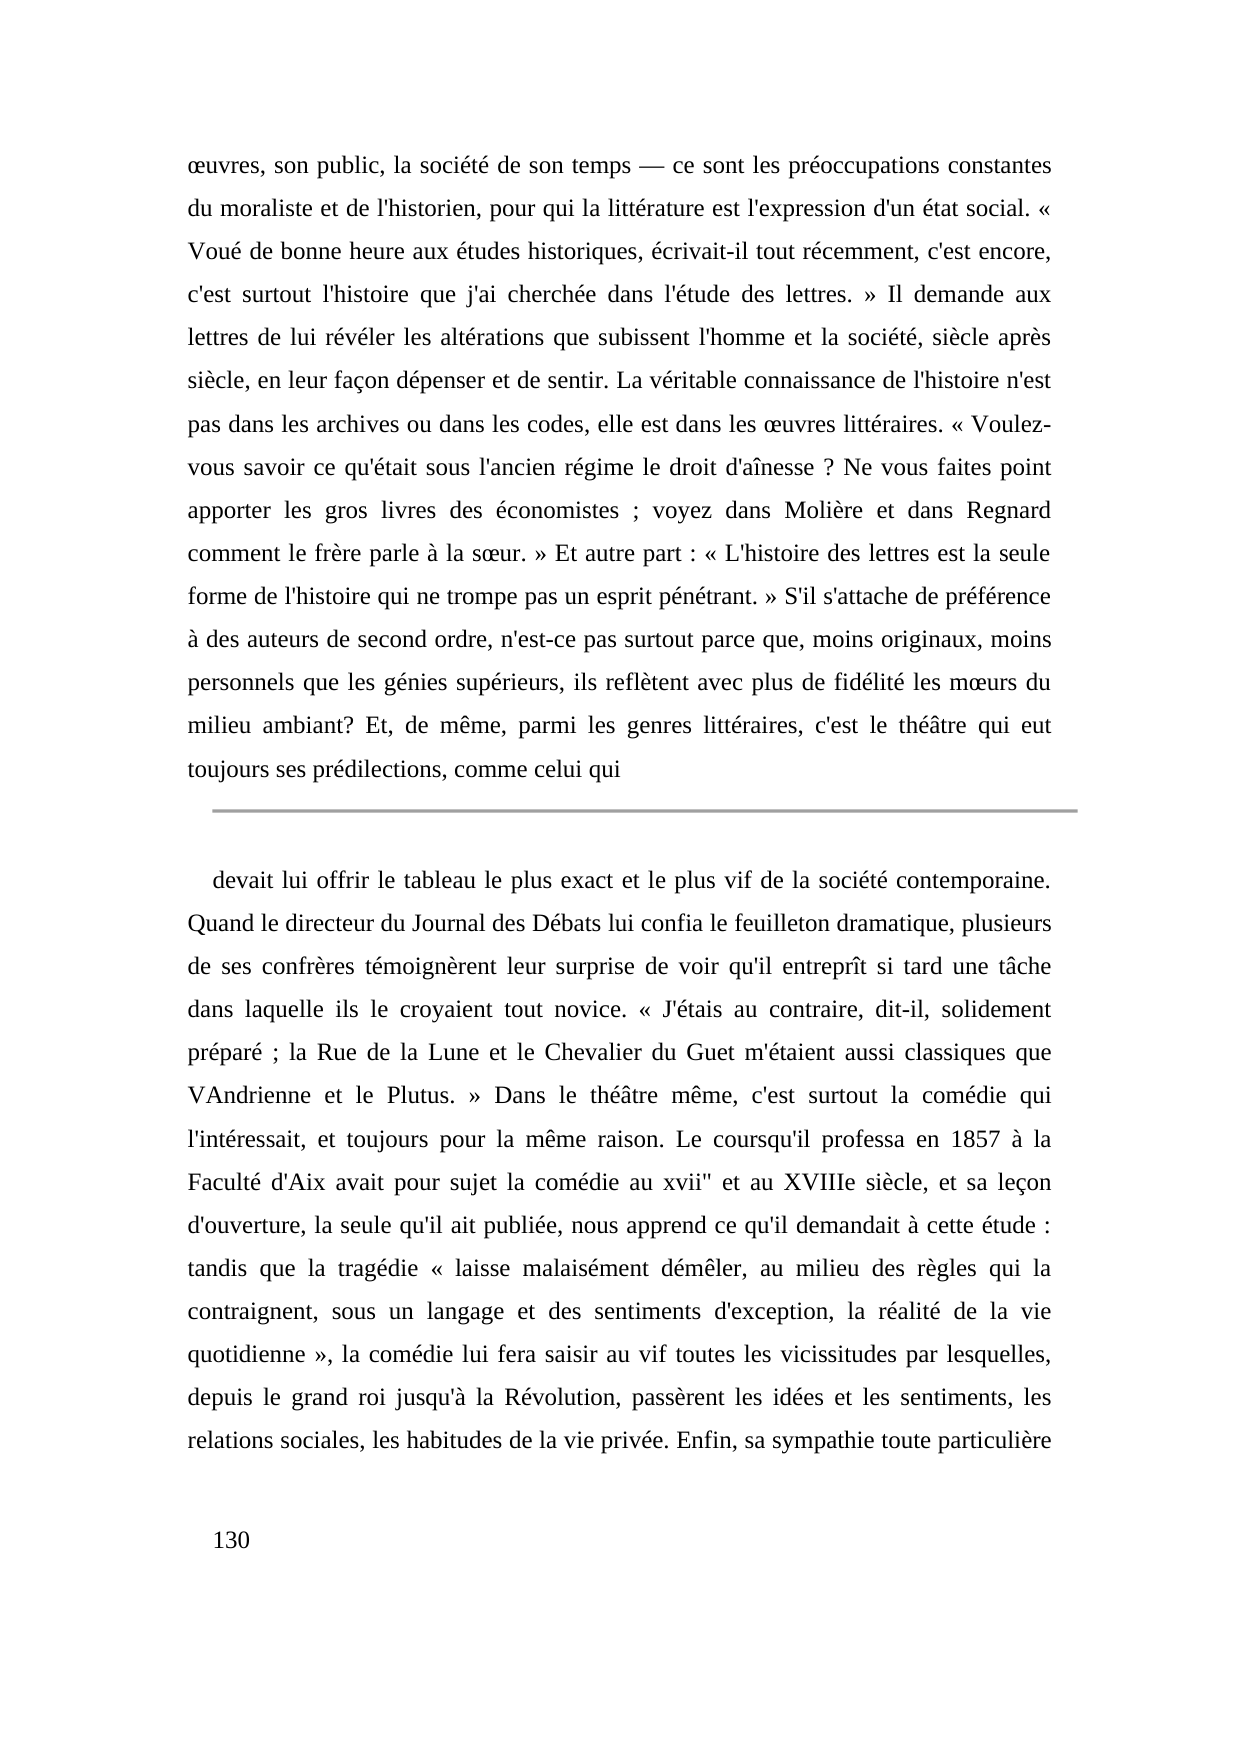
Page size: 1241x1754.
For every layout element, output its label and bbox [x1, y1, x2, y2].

text [187, 150, 1053, 782]
text [187, 865, 1053, 1454]
